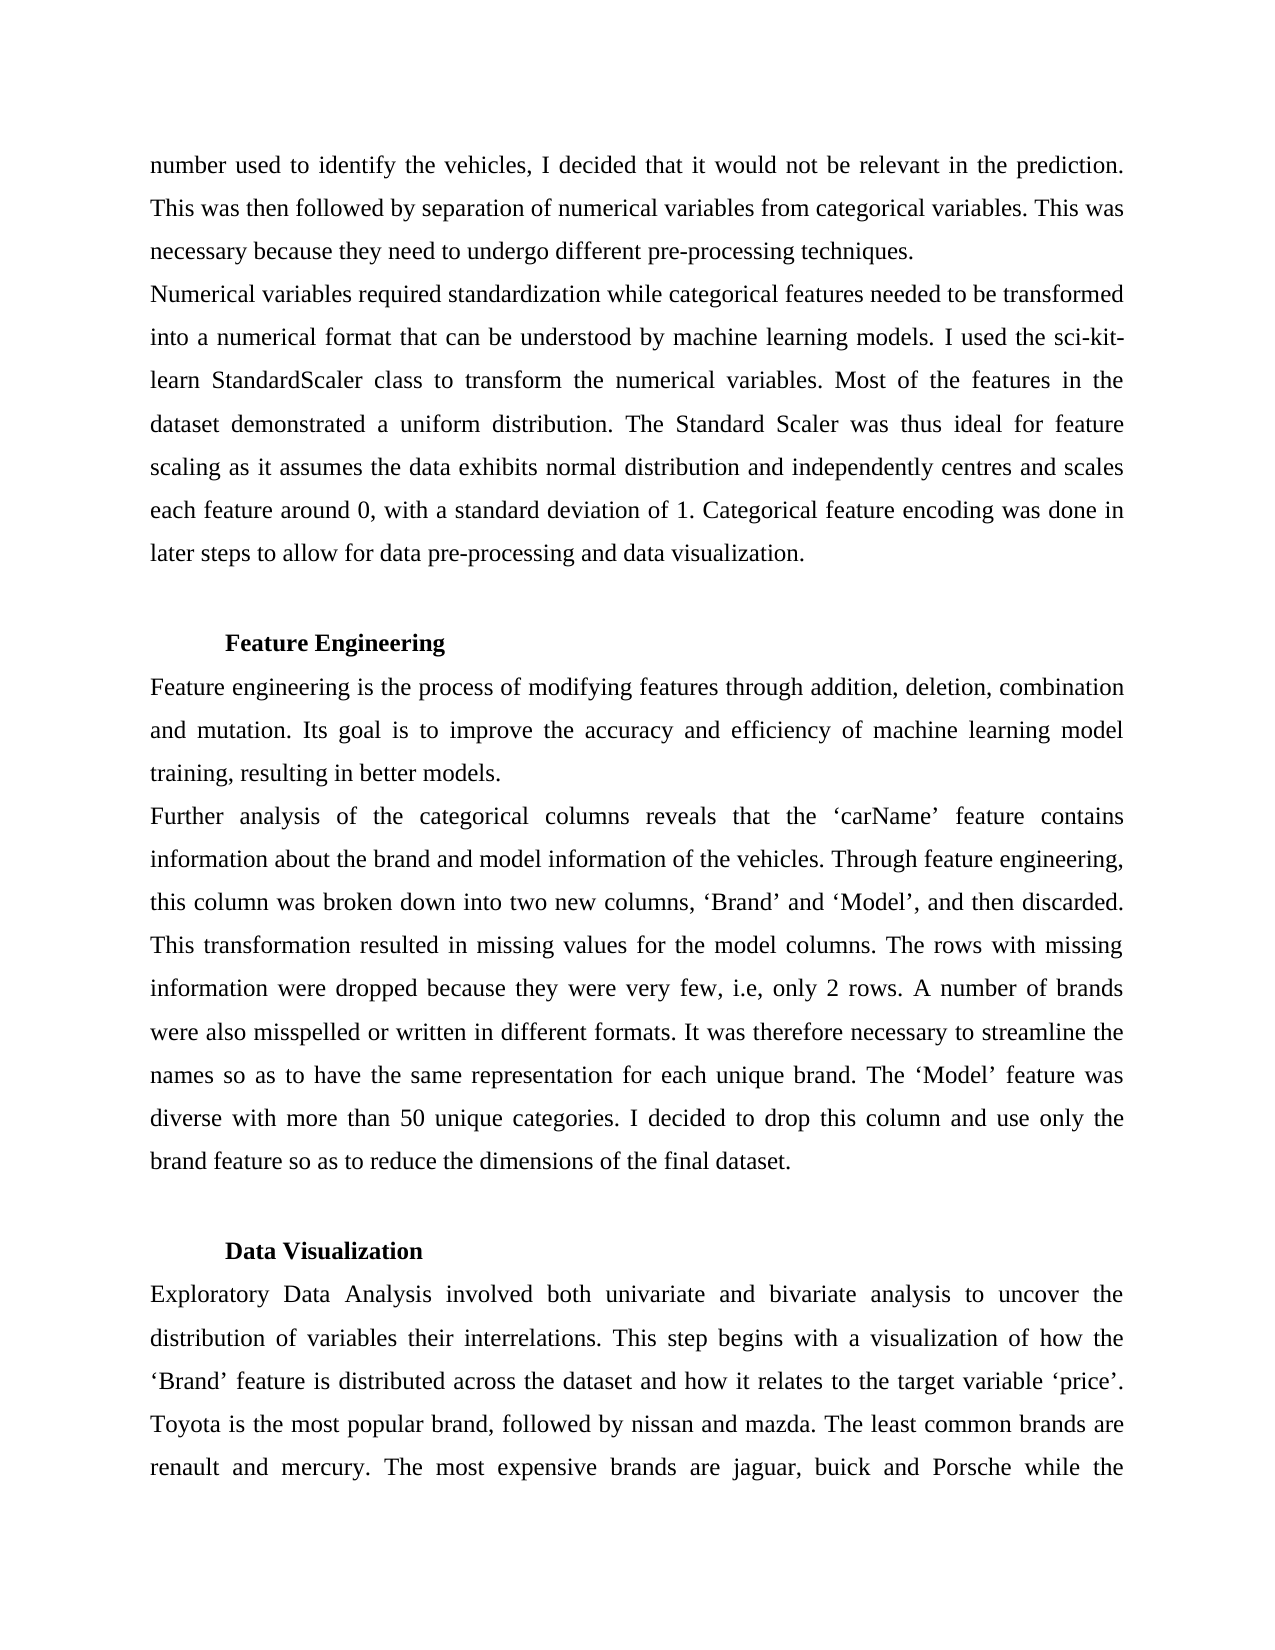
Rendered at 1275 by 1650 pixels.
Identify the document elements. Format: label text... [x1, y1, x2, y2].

subtitle Data Visualization [150, 1236, 1125, 1265]
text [150, 150, 1125, 265]
text Numerical variables required standardization while categorical features needed to be transformed into a numerical format that can be understood by machine learning models. I used the sci-kit-learn StandardScaler class to transform the numerical variables. Most of the features in the dataset demonstrated a uniform distribution. The Standard Scaler was thus ideal for feature scaling as it assumes the data exhibits normal distribution and independently centres and scales each feature around 0, with a standard deviation of 1. Categorical feature encoding was done in later steps to allow for data pre-processing and data visualization. [150, 279, 1125, 567]
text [150, 1279, 1125, 1481]
subtitle Feature Engineering [150, 628, 1125, 657]
text Feature engineering is the process of modifying features through addition, deletion, combination and mutation. Its goal is to improve the accuracy and efficiency of machine learning model training, resulting in better models. [150, 672, 1125, 787]
text Further analysis of the categorical columns reveals that the ‘carName’ feature contains information about the brand and model information of the vehicles. Through feature engineering, this column was broken down into two new columns, ‘Brand’ and ‘Model’, and then discarded. This transformation resulted in missing values for the model columns. The rows with missing information were dropped because they were very few, i.e, only 2 rows. A number of brands were also misspelled or written in different formats. It was therefore necessary to streamline the names so as to have the same representation for each unique brand. The ‘Model’ feature was diverse with more than 50 unique categories. I decided to drop this column and use only the brand feature so as to reduce the dimensions of the final dataset. [150, 801, 1125, 1175]
